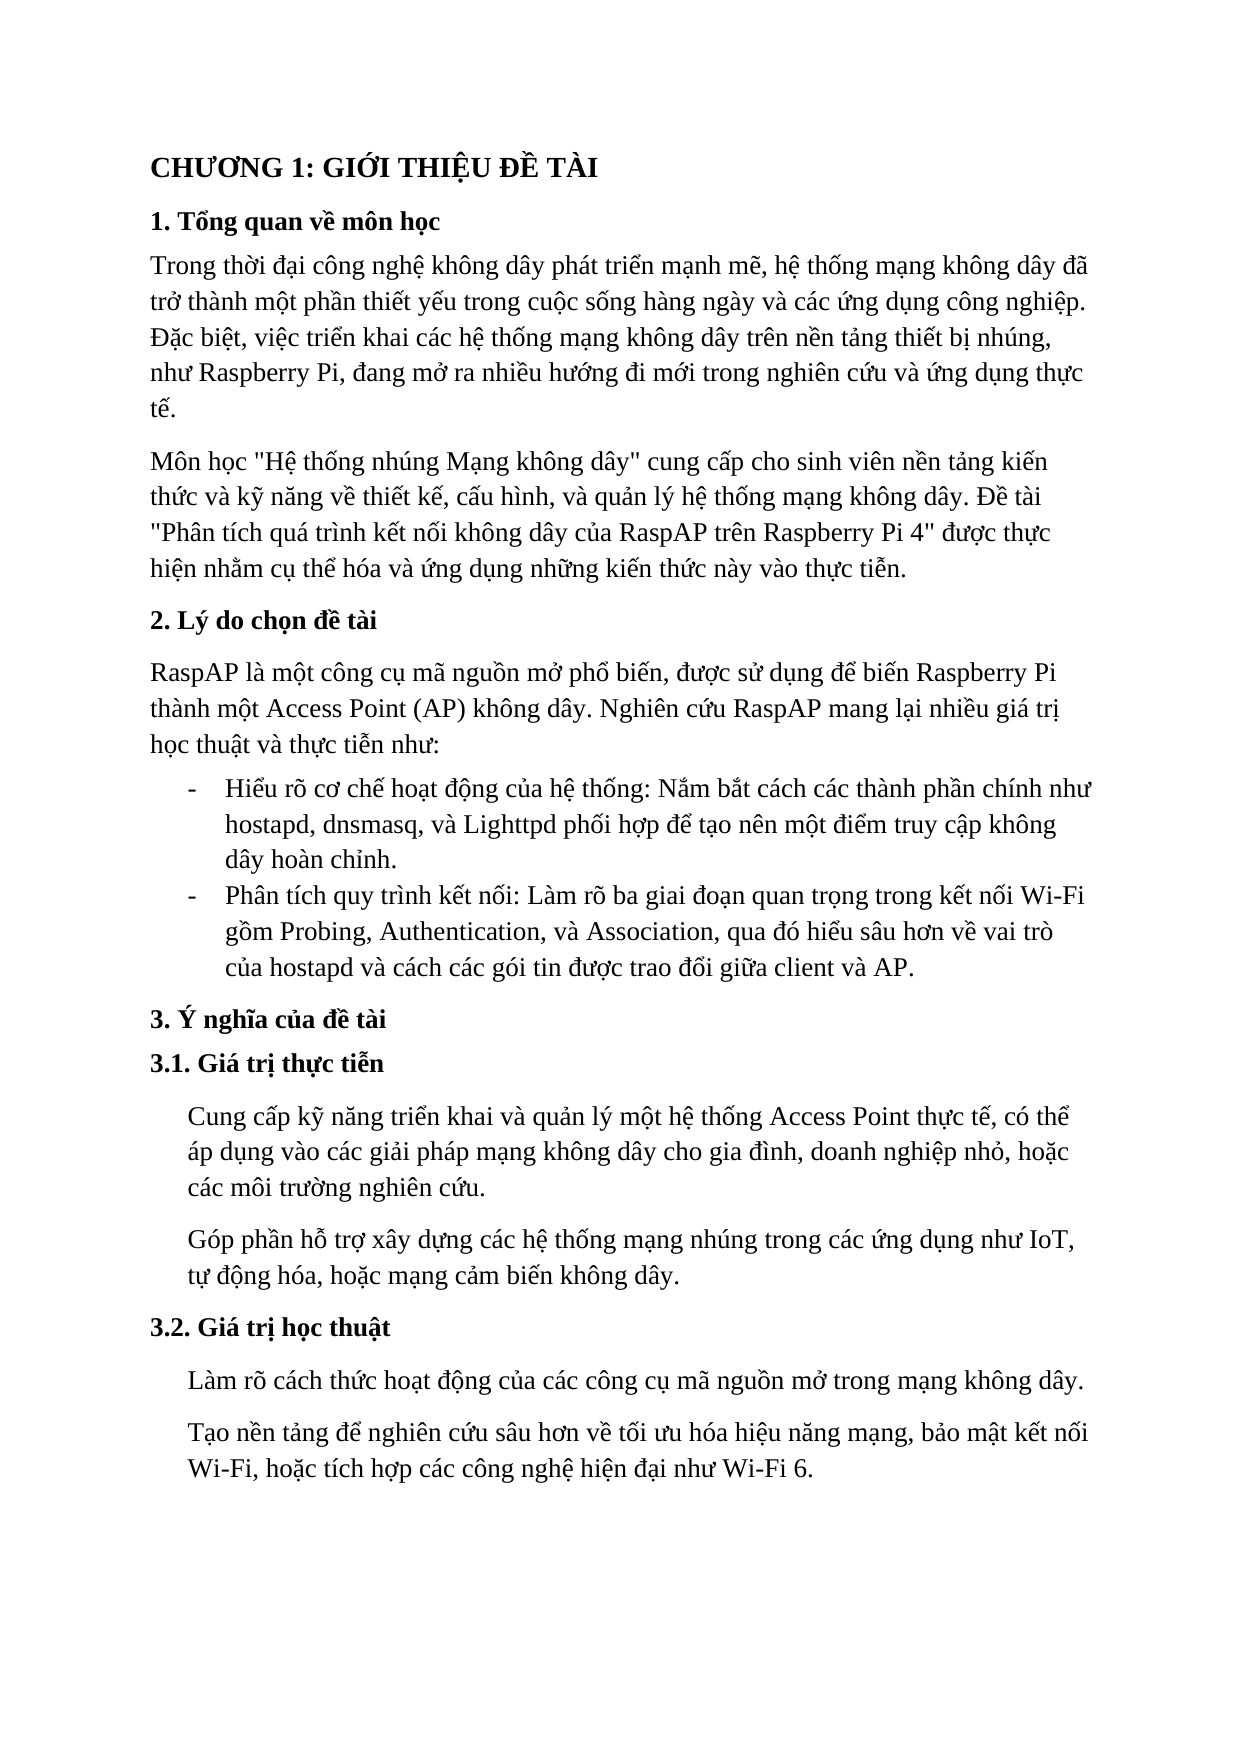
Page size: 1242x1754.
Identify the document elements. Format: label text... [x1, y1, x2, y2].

subtitle RaspAP là một công cụ mã nguồn mở phổ biến, được sử dụng để biến Raspberry Pi thành một Access Point (AP) không dây. Nghiên cứu RaspAP mang lại nhiều giá trị học thuật và thực tiễn như: [150, 657, 1092, 759]
subtitle 1. Tổng quan về môn học [150, 205, 1092, 236]
text 3.2. Giá trị học thuật [150, 1312, 1092, 1343]
text Trong thời đại công nghệ không dây phát triển mạnh mẽ, hệ thống mạng không dây đã trở thành một phần thiết yếu trong cuộc sống hàng ngày và các ứng dụng công nghiệp. Đặc biệt, việc triển khai các hệ thống mạng không dây trên nền tảng thiết bị nhúng, như Raspberry Pi, đang mở ra nhiều hướng đi mới trong nghiên cứu và ứng dụng thực tế. [150, 249, 1092, 423]
list Hiểu rõ cơ chế hoạt động của hệ thống: Nắm bắt cách các thành phần chính như hostapd, dnsmasq, và Lighttpd phối hợp để tạo nên một điểm truy cập không dây hoàn chỉnh. [187, 772, 1092, 875]
text Góp phần hỗ trợ xây dựng các hệ thống mạng nhúng trong các ứng dụng như IoT, tự động hóa, hoặc mạng cảm biến không dây. [187, 1223, 1092, 1290]
text 3.1. Giá trị thực tiễn [150, 1047, 1092, 1078]
text Làm rõ cách thức hoạt động của các công cụ mã nguồn mở trong mạng không dây. [187, 1364, 1092, 1395]
text Tạo nền tảng để nghiên cứu sâu hơn về tối ưu hóa hiệu năng mạng, bảo mật kết nối Wi-Fi, hoặc tích hợp các công nghệ hiện đại như Wi-Fi 6. [187, 1416, 1092, 1483]
subtitle 2. Lý do chọn đề tài [150, 604, 1092, 635]
text Cung cấp kỹ năng triển khai và quản lý một hệ thống Access Point thực tế, có thể áp dụng vào các giải pháp mạng không dây cho gia đình, doanh nghiệp nhỏ, hoặc các môi trường nghiên cứu. [187, 1099, 1092, 1202]
list Phân tích quy trình kết nối: Làm rõ ba giai đoạn quan trọng trong kết nối Wi-Fi gồm Probing, Authentication, và Association, qua đó hiểu sâu hơn về vai trò của hostapd và cách các gói tin được trao đổi giữa client và AP. [187, 879, 1092, 982]
subtitle 3. Ý nghĩa của đề tài [150, 1003, 1092, 1034]
text Môn học "Hệ thống nhúng Mạng không dây" cung cấp cho sinh viên nền tảng kiến thức và kỹ năng về thiết kế, cấu hình, và quản lý hệ thống mạng không dây. Đề tài "Phân tích quá trình kết nối không dây của RaspAP trên Raspberry Pi 4" được thực hiện nhằm cụ thể hóa và ứng dụng những kiến thức này vào thực tiễn. [150, 444, 1092, 583]
subtitle CHƯƠNG 1: GIỚI THIỆU ĐỀ TÀI [150, 150, 1092, 183]
